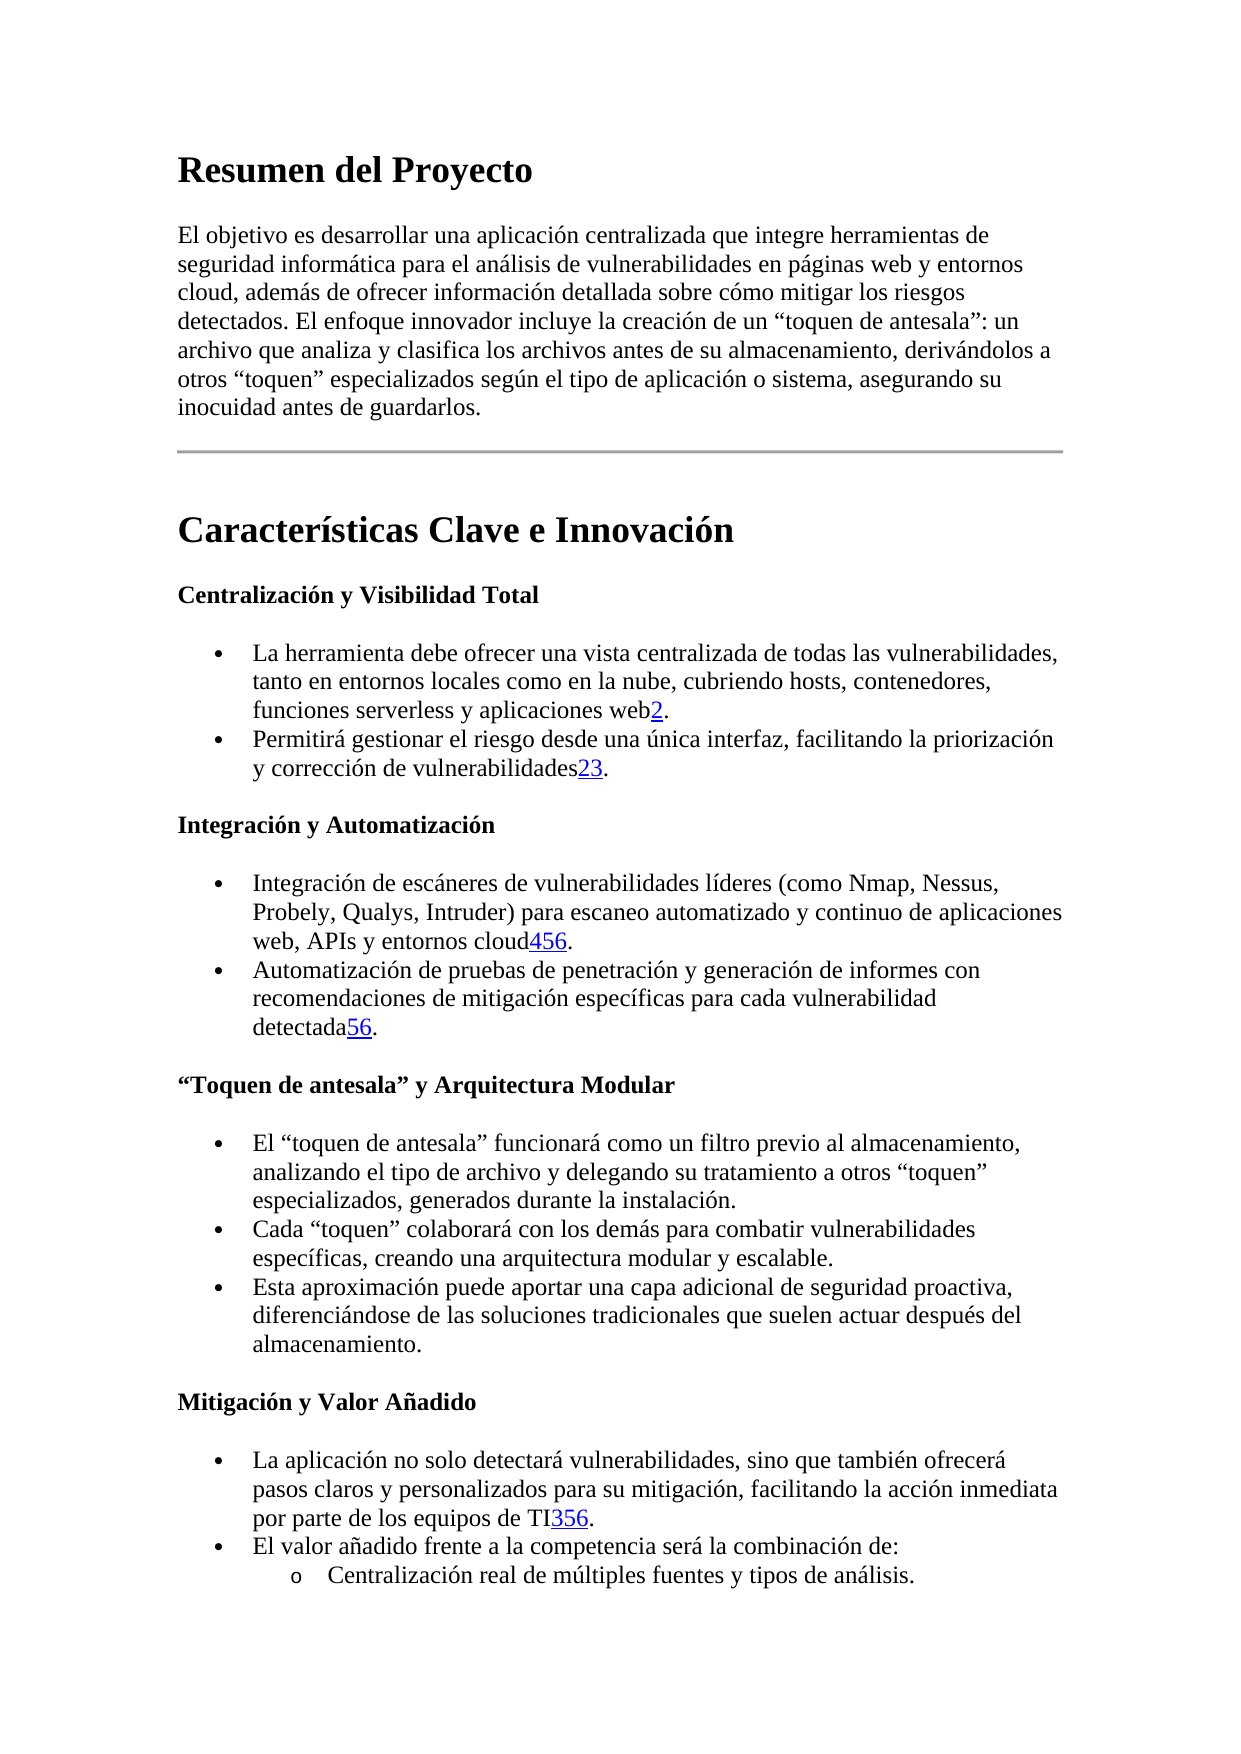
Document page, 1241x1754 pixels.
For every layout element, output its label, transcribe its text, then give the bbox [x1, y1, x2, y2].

list La aplicación no solo detectará vulnerabilidades, sino que también ofrecerá pasos claros y personalizados para su mitigación, facilitando la acción inmediata por parte de los equipos de TI356. [215, 1445, 1063, 1531]
text Resumen del Proyecto [177, 148, 1063, 191]
list Centralización real de múltiples fuentes y tipos de análisis. [290, 1560, 1063, 1590]
list El valor añadido frente a la competencia será la combinación de: [215, 1531, 1063, 1560]
list Permitirá gestionar el riesgo desde una única interfaz, facilitando la priorización y corrección de vulnerabilidades23. [215, 724, 1063, 781]
text El objetivo es desarrollar una aplicación centralizada que integre herramientas de seguridad informática para el análisis de vulnerabilidades en páginas web y entornos cloud, además de ofrecer información detallada sobre cómo mitigar los riesgos detectados. El enfoque innovador incluye la creación de un “toquen de antesala”: un archivo que analiza y clasifica los archivos antes de su almacenamiento, derivándolos a otros “toquen” especializados según el tipo de aplicación o sistema, asegurando su inocuidad antes de guardarlos. [177, 220, 1063, 421]
text Integración y Automatización [177, 811, 1063, 839]
list Esta aproximación puede aportar una capa adicional de seguridad proactiva, diferenciándose de las soluciones tradicionales que suelen actuar después del almacenamiento. [215, 1272, 1063, 1358]
text Mitigación y Valor Añadido [177, 1387, 1063, 1416]
text Características Clave e Innovación [177, 507, 1063, 551]
text Centralización y Visibilidad Total [177, 580, 1063, 608]
text “Toquen de antesala” y Arquitectura Modular [177, 1070, 1063, 1099]
list Integración de escáneres de vulnerabilidades líderes (como Nmap, Nessus, Probely, Qualys, Intruder) para escaneo automatizado y continuo de aplicaciones web, APIs y entornos cloud456. [215, 868, 1063, 955]
list El “toquen de antesala” funcionará como un filtro previo al almacenamiento, analizando el tipo de archivo y delegando su tratamiento a otros “toquen” especializados, generados durante la instalación. [215, 1128, 1063, 1214]
list Cada “toquen” colaborará con los demás para combatir vulnerabilidades específicas, creando una arquitectura modular y escalable. [215, 1214, 1063, 1272]
list La herramienta debe ofrecer una vista centralizada de todas las vulnerabilidades, tanto en entornos locales como en la nube, cubriendo hosts, contenedores, funciones serverless y aplicaciones web2. [215, 638, 1063, 724]
list Automatización de pruebas de penetración y generación de informes con recomendaciones de mitigación específicas para cada vulnerabilidad detectada56. [215, 955, 1063, 1041]
